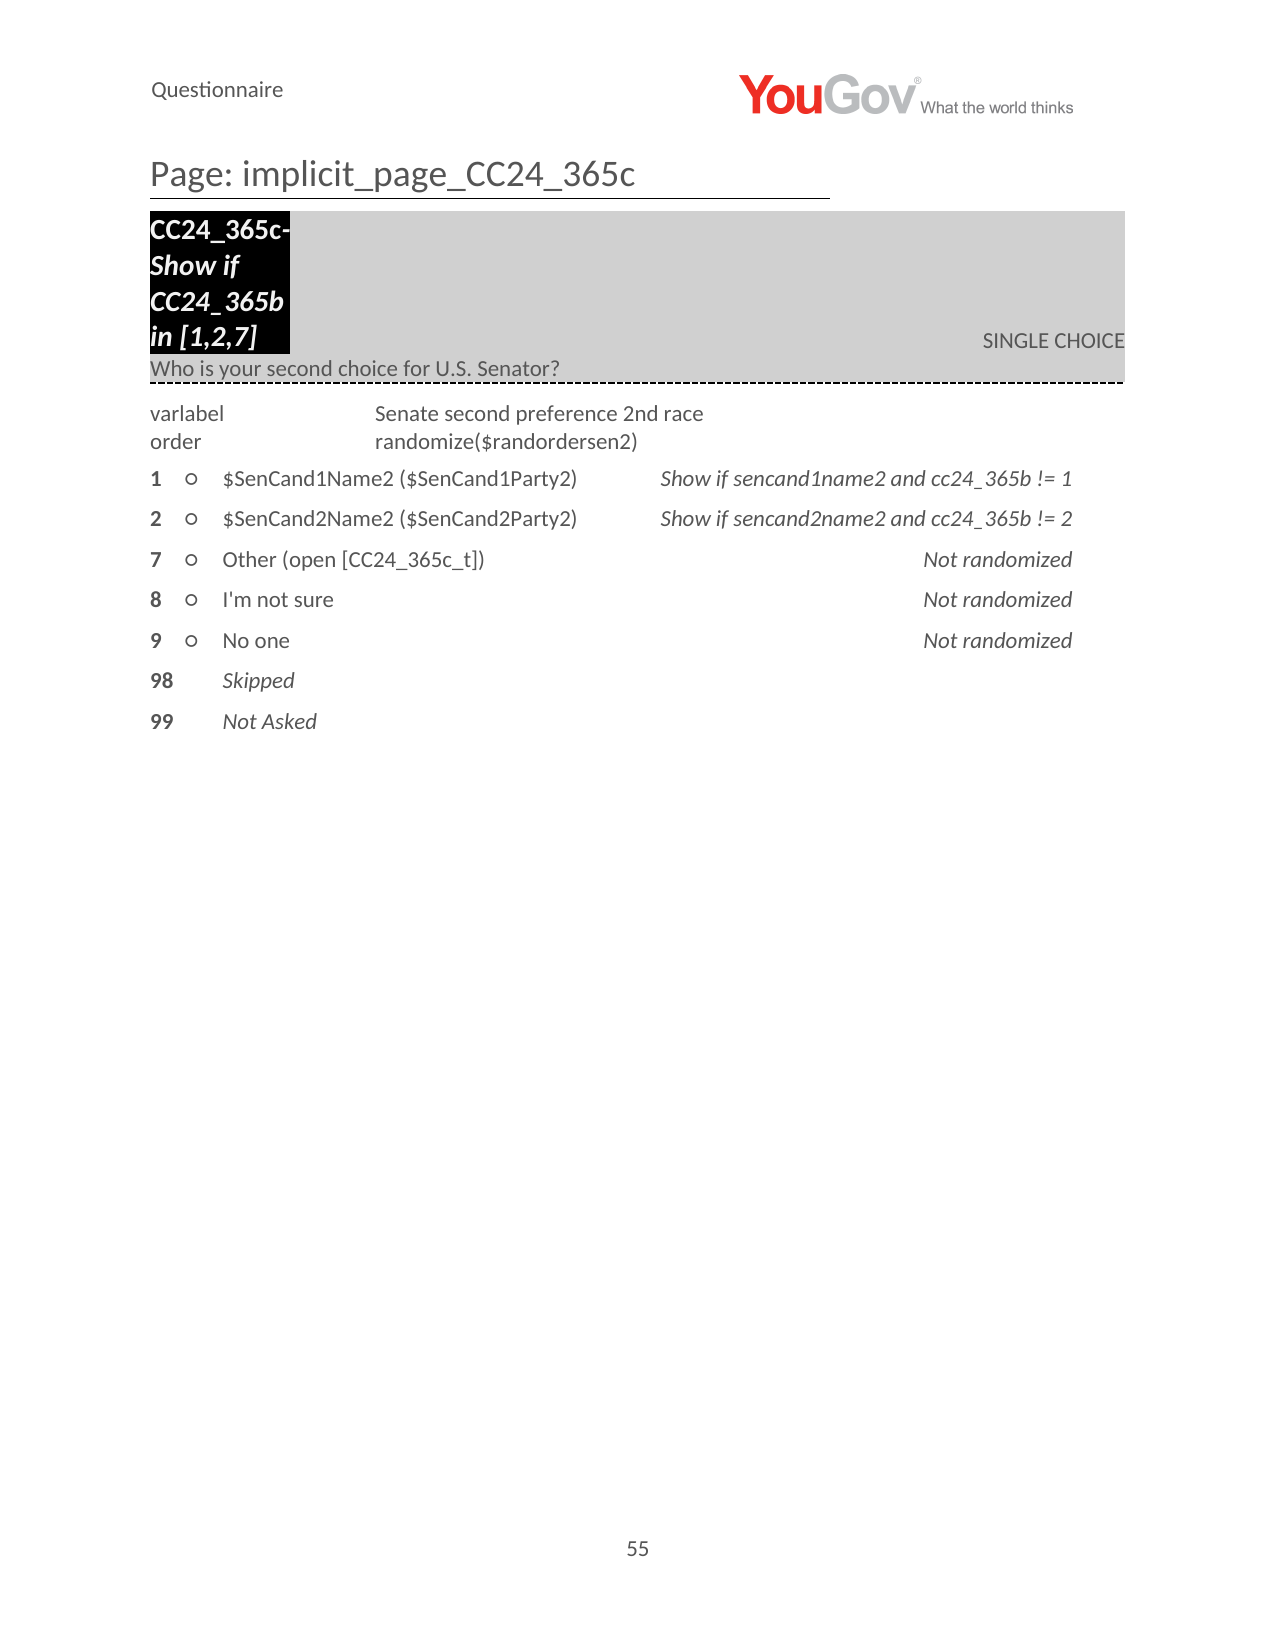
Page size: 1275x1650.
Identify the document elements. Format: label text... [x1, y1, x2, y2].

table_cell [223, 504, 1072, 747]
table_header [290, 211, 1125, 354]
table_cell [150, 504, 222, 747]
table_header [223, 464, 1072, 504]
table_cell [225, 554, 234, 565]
text order randomize($randordersen2) [150, 427, 1125, 455]
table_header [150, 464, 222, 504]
text varlabel Senate second preference 2nd race [150, 399, 1125, 427]
text Page: implicit_page_CC24_365c [150, 150, 830, 198]
picture [739, 74, 1073, 114]
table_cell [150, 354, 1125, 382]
